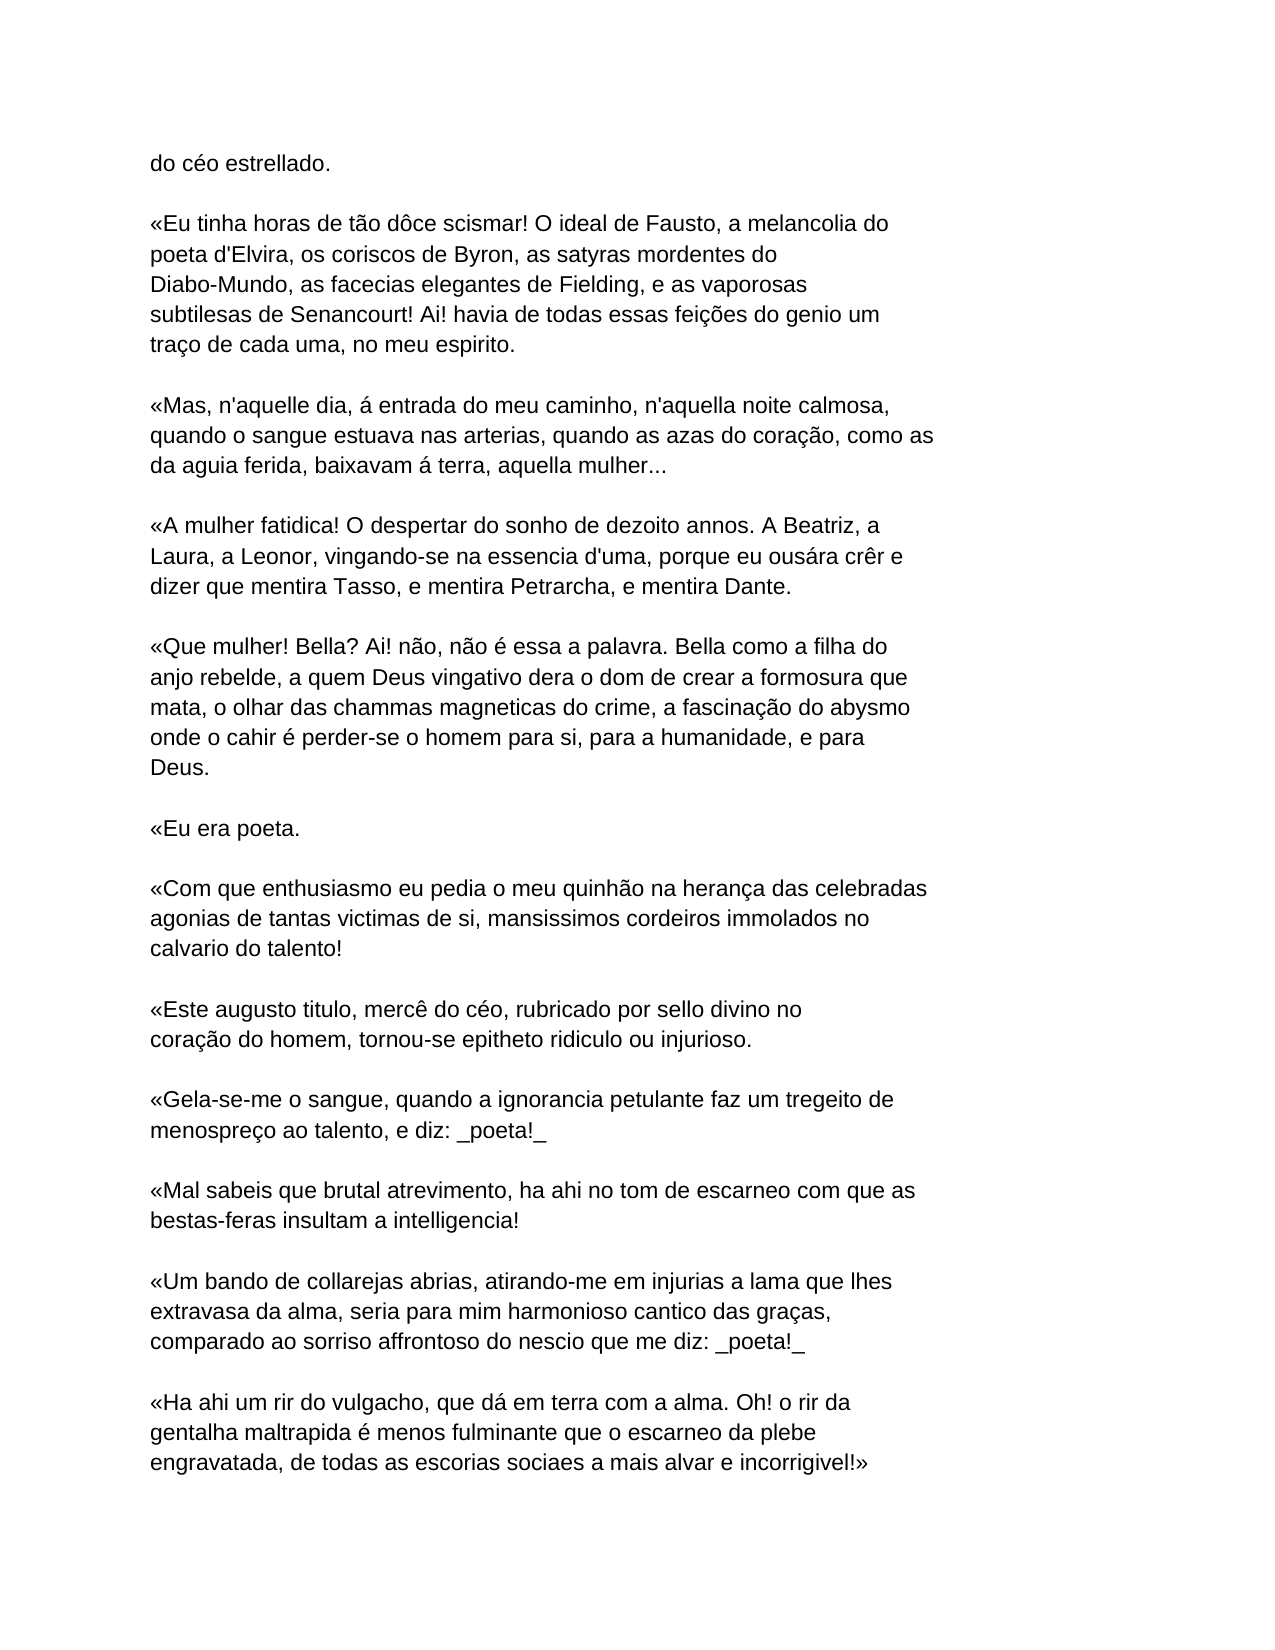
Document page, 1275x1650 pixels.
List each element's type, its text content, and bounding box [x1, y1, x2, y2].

text mata, o olhar das chammas magneticas do crime, a fascinação do abysmo [150, 694, 1125, 720]
text Laura, a Leonor, vingando-se na essencia d'uma, porque eu ousára crêr e [150, 543, 1125, 569]
text «Com que enthusiasmo eu pedia o meu quinhão na herança das celebradas [150, 875, 1125, 901]
text «Mal sabeis que brutal atrevimento, ha ahi no tom de escarneo com que as [150, 1177, 1125, 1203]
text «Eu era poeta. [150, 814, 1125, 841]
text gentalha maltrapida é menos fulminante que o escarneo da plebe [150, 1419, 1125, 1445]
text dizer que mentira Tasso, e mentira Petrarcha, e mentira Dante. [150, 573, 1125, 599]
text traço de cada uma, no meu espirito. [150, 331, 1125, 358]
text bestas-feras insultam a intelligencia! [150, 1207, 1125, 1234]
text anjo rebelde, a quem Deus vingativo dera o dom de crear a formosura que [150, 663, 1125, 690]
text poeta d'Elvira, os coriscos de Byron, as satyras mordentes do [150, 241, 1125, 267]
text calvario do talento! [150, 935, 1125, 962]
text onde o cahir é perder-se o homem para si, para a humanidade, e para [150, 724, 1125, 750]
text Diabo-Mundo, as facecias elegantes de Fielding, e as vaporosas [150, 271, 1125, 297]
text «Este augusto titulo, mercê do céo, rubricado por sello divino no [150, 996, 1125, 1022]
text agonias de tantas victimas de si, mansissimos cordeiros immolados no [150, 905, 1125, 932]
text «Ha ahi um rir do vulgacho, que dá em terra com a alma. Oh! o rir da [150, 1388, 1125, 1415]
text «A mulher fatidica! O despertar do sonho de dezoito annos. A Beatriz, a [150, 512, 1125, 539]
text menospreço ao talento, e diz: _poeta!_ [150, 1117, 1125, 1143]
text quando o sangue estuava nas arterias, quando as azas do coração, como as [150, 422, 1125, 448]
text «Gela-se-me o sangue, quando a ignorancia petulante faz um tregeito de [150, 1086, 1125, 1113]
text subtilesas de Senancourt! Ai! havia de todas essas feições do genio um [150, 301, 1125, 327]
text «Um bando de collarejas abrias, atirando-me em injurias a lama que lhes [150, 1268, 1125, 1294]
text «Eu tinha horas de tão dôce scismar! O ideal de Fausto, a melancolia do [150, 210, 1125, 237]
text «Que mulher! Bella? Ai! não, não é essa a palavra. Bella como a filha do [150, 633, 1125, 660]
text extravasa da alma, seria para mim harmonioso cantico das graças, [150, 1298, 1125, 1324]
text do céo estrellado. [150, 150, 1125, 176]
text Deus. [150, 754, 1125, 781]
text coração do homem, tornou-se epitheto ridiculo ou injurioso. [150, 1026, 1125, 1052]
text engravatada, de todas as escorias sociaes a mais alvar e incorrigivel!» [150, 1449, 1125, 1475]
text «Mas, n'aquelle dia, á entrada do meu caminho, n'aquella noite calmosa, [150, 392, 1125, 418]
text da aguia ferida, baixavam á terra, aquella mulher... [150, 452, 1125, 478]
text comparado ao sorriso affrontoso do nescio que me diz: _poeta!_ [150, 1328, 1125, 1354]
